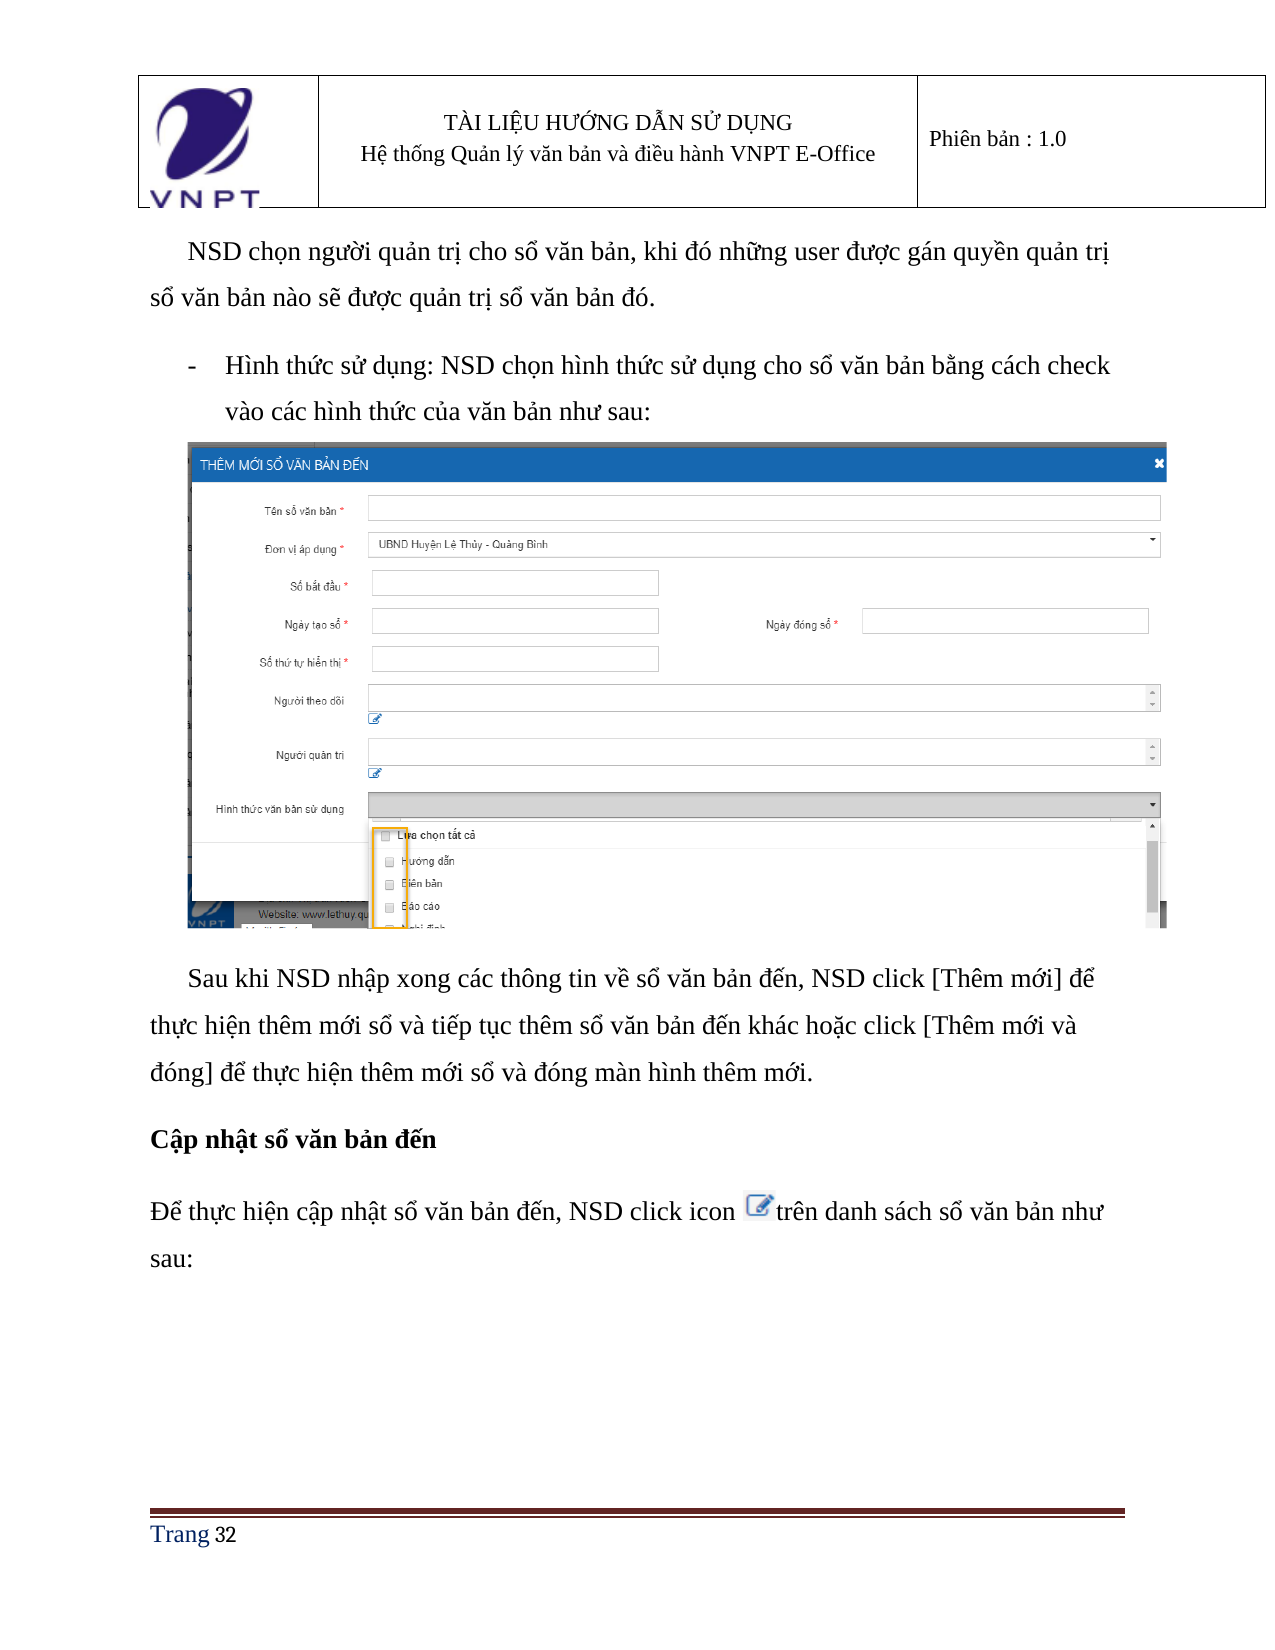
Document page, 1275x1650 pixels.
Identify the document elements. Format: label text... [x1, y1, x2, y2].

text Cập nhật sổ văn bản đến [150, 1123, 1125, 1154]
picture [187, 442, 1167, 929]
picture [150, 88, 260, 208]
picture [742, 1190, 776, 1221]
text Để thực hiện cập nhật sổ văn bản đến, NSD click icon trên danh sách sổ văn bản như sau: [150, 1191, 1125, 1273]
text NSD chọn người quản trị cho sổ văn bản, khi đó những user được gán quyền quản trị sổ văn bản nào sẽ được quản trị sổ văn bản đó. [150, 235, 1125, 312]
list Hình thức sử dụng: NSD chọn hình thức sử dụng cho sổ văn bản bằng cách check vào các hình thức của văn bản như sau: [187, 349, 1125, 427]
text Sau khi NSD nhập xong các thông tin về sổ văn bản đến, NSD click [Thêm mới] để thực hiện thêm mới sổ và tiếp tục thêm sổ văn bản đến khác hoặc click [Thêm mới và đóng] để thực hiện thêm mới sổ và đóng màn hình thêm mới. [150, 962, 1125, 1087]
